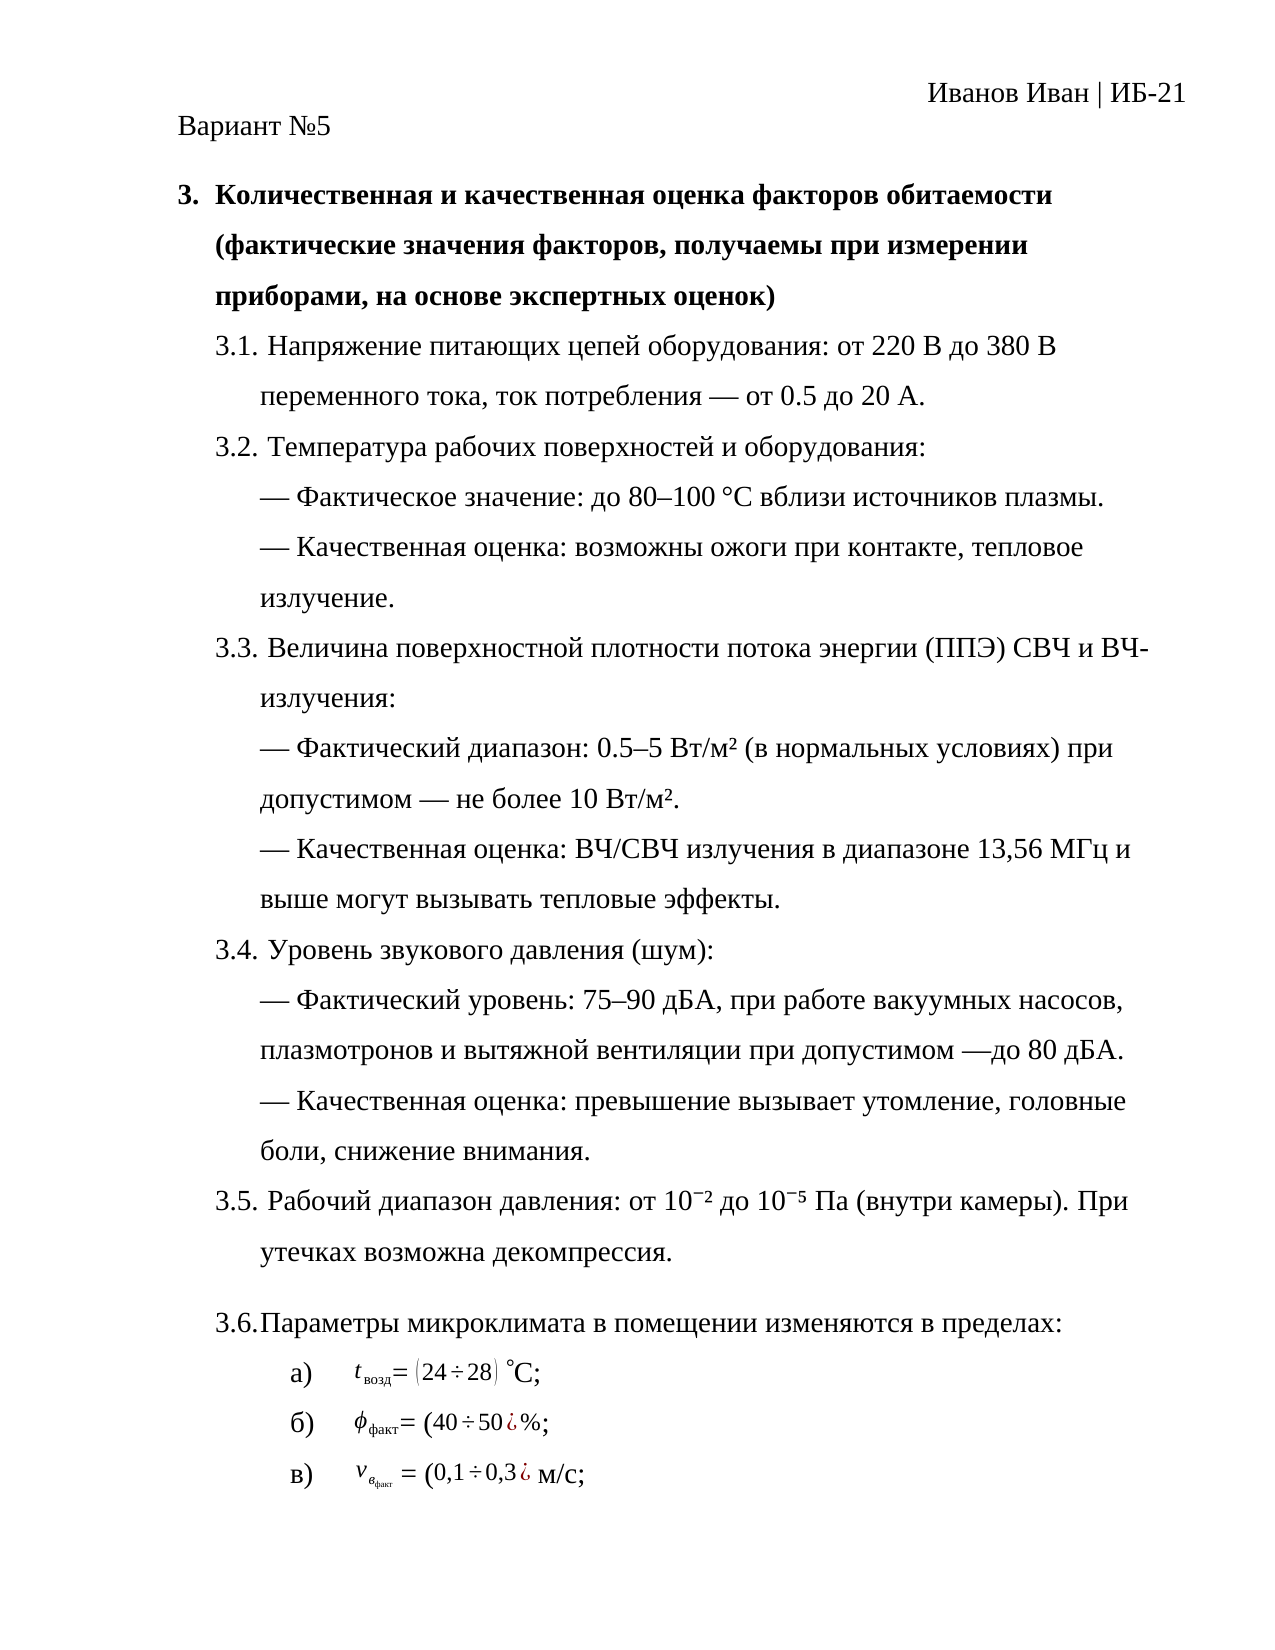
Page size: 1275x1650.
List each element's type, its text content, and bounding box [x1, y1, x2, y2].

list = (; [290, 1406, 1186, 1439]
list Температура рабочих поверхностей и оборудования: — Фактическое значение: до 80–100 °C вблизи источников плазмы. — Качественная оценка: возможны ожоги при контакте, тепловое излучение. [215, 429, 1186, 613]
list Напряжение питающих цепей оборудования: от 220 В до 380 В переменного тока, ток потребления — от 0.5 до 20 А. [215, 328, 1186, 412]
list Уровень звукового давления (шум): — Фактический уровень: 75–90 дБА, при работе вакуумных насосов, плазмотронов и вытяжной вентиляции при допустимом —до 80 дБА. — Качественная оценка: превышение вызывает утомление, головные боли, снижение внимания. [215, 932, 1186, 1167]
list Величина поверхностной плотности потока энергии (ППЭ) СВЧ и ВЧ-излучения: — Фактический диапазон: 0.5–5 Вт/м² (в нормальных условиях) при допустимом — не более 10 Вт/м². — Качественная оценка: ВЧ/СВЧ излучения в диапазоне 13,56 МГц и выше могут вызывать тепловые эффекты. [215, 630, 1186, 915]
list = С; [290, 1355, 1186, 1389]
subtitle Количественная и качественная оценка факторов обитаемости (фактические значения факторов, получаемы при измерении приборами, на основе экспертных оценок) [177, 177, 1186, 311]
list Рабочий диапазон давления: от 10⁻² до 10⁻⁵ Па (внутри камеры). При утечках возможна декомпрессия. [215, 1183, 1186, 1267]
list = ( м/с; [290, 1456, 1186, 1489]
list Параметры микроклимата в помещении изменяются в пределах: [215, 1305, 1186, 1338]
